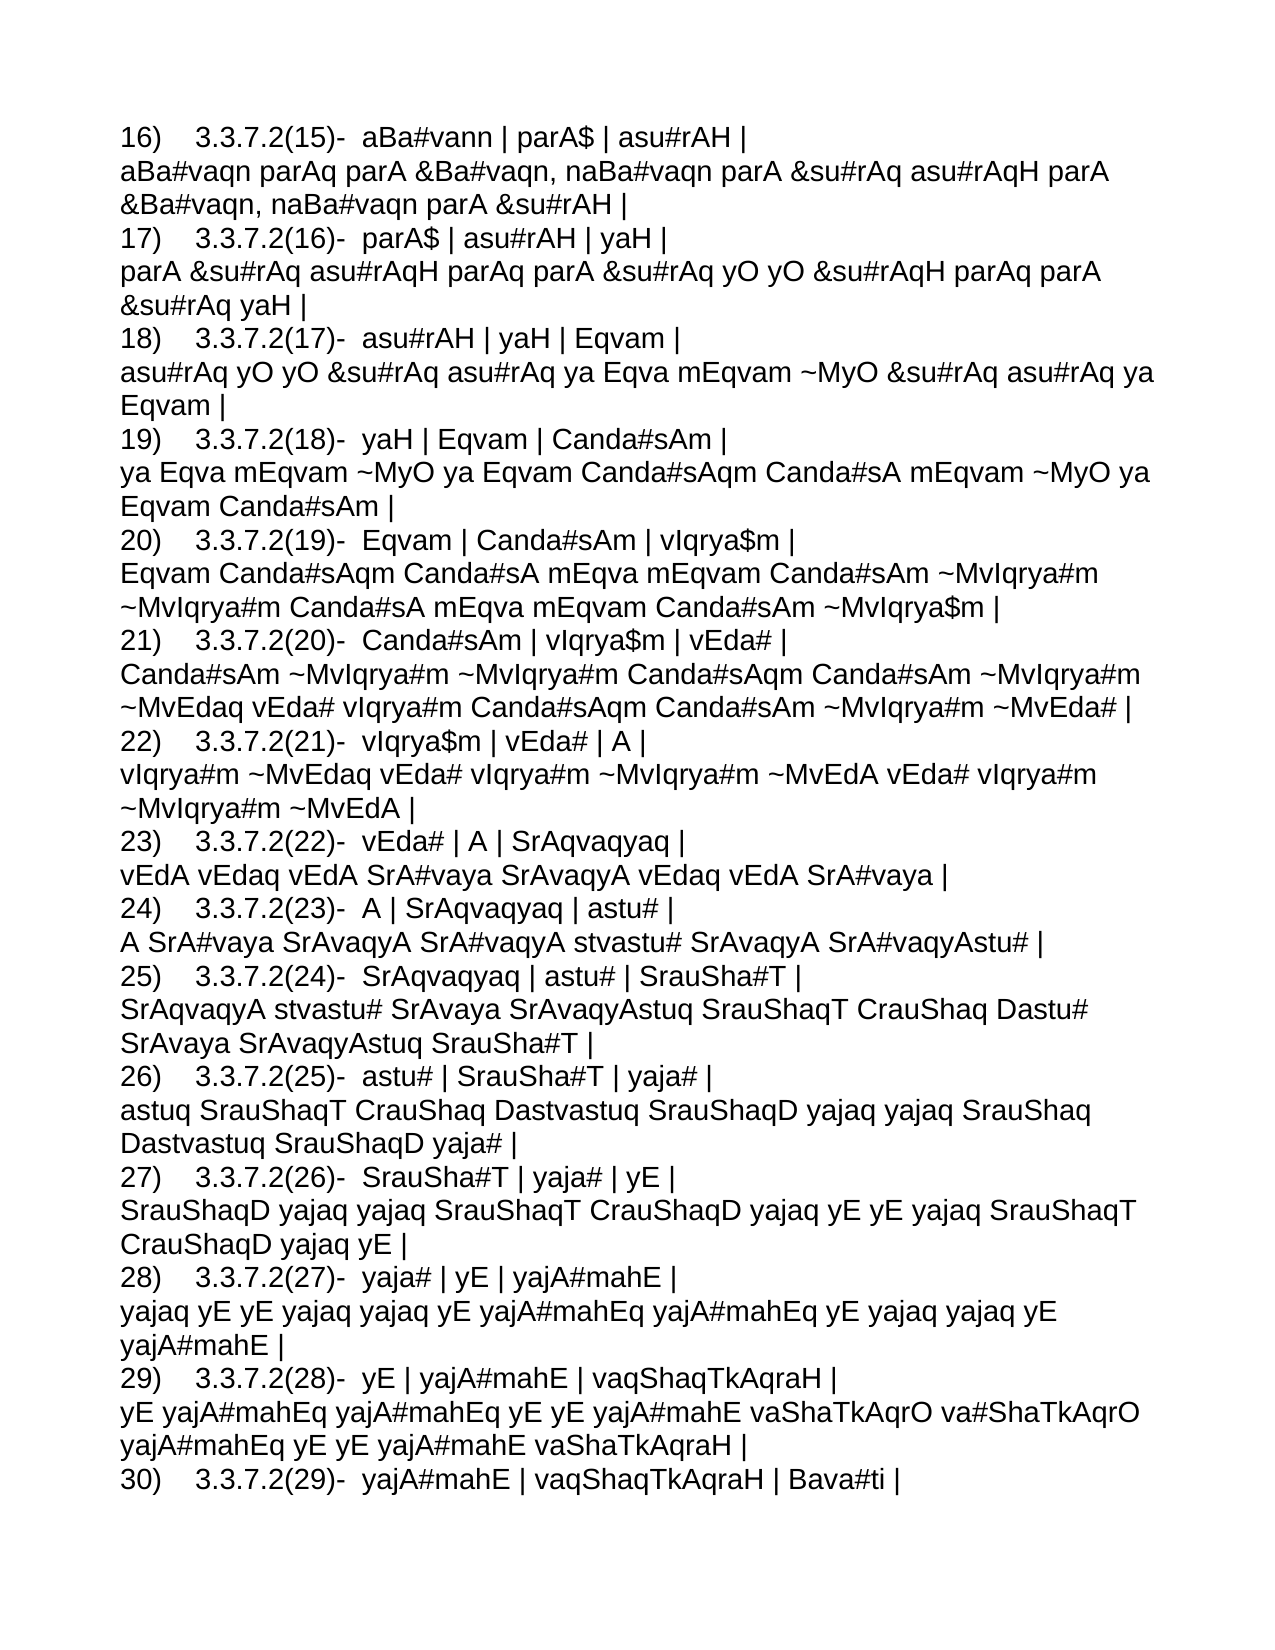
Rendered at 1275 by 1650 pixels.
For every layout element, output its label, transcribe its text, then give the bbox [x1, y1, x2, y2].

text ya Eqva mEqvam ~MyO ya Eqvam Canda#sAqm Canda#sA mEqvam ~MyO ya Eqvam Canda#sAm | [120, 455, 1200, 522]
text vIqrya#m ~MvEdaq vEda# vIqrya#m ~MvIqrya#m ~MvEdA vEda# vIqrya#m ~MvIqrya#m ~MvEdA | [120, 757, 1200, 824]
text aBa#vaqn parAq parA &Ba#vaqn, naBa#vaqn parA &su#rAq asu#rAqH parA &Ba#vaqn, naBa#vaqn parA &su#rAH | [120, 153, 1200, 221]
text 28) 3.3.7.2(27)- yaja# | yE | yajA#mahE | [120, 1260, 1200, 1294]
text 19) 3.3.7.2(18)- yaH | Eqvam | Canda#sAm | [120, 422, 1200, 455]
text asu#rAq yO yO &su#rAq asu#rAq ya Eqva mEqvam ~MyO &su#rAq asu#rAq ya Eqvam | [120, 355, 1200, 422]
text 17) 3.3.7.2(16)- parA$ | asu#rAH | yaH | [120, 221, 1200, 254]
text 26) 3.3.7.2(25)- astu# | SrauSha#T | yaja# | [120, 1059, 1200, 1093]
text 29) 3.3.7.2(28)- yE | yajA#mahE | vaqShaqTkAqraH | [120, 1361, 1200, 1394]
text 22) 3.3.7.2(21)- vIqrya$m | vEda# | A | [120, 724, 1200, 757]
text yajaq yE yE yajaq yajaq yE yajA#mahEq yajA#mahEq yE yajaq yajaq yE yajA#mahE | [120, 1294, 1200, 1361]
text vEdA vEdaq vEdA SrA#vaya SrAvaqyA vEdaq vEdA SrA#vaya | [120, 858, 1200, 891]
text 20) 3.3.7.2(19)- Eqvam | Canda#sAm | vIqrya$m | [120, 522, 1200, 556]
text 24) 3.3.7.2(23)- A | SrAqvaqyaq | astu# | [120, 891, 1200, 925]
text 21) 3.3.7.2(20)- Canda#sAm | vIqrya$m | vEda# | [120, 623, 1200, 657]
text 16) 3.3.7.2(15)- aBa#vann | parA$ | asu#rAH | [120, 120, 1200, 153]
text yE yajA#mahEq yajA#mahEq yE yE yajA#mahE vaShaTkAqrO va#ShaTkAqrO yajA#mahEq yE yE yajA#mahE vaShaTkAqraH | [120, 1394, 1200, 1462]
text A SrA#vaya SrAvaqyA SrA#vaqyA stvastu# SrAvaqyA SrA#vaqyAstu# | [120, 925, 1200, 958]
text 27) 3.3.7.2(26)- SrauSha#T | yaja# | yE | [120, 1160, 1200, 1193]
text parA &su#rAq asu#rAqH parAq parA &su#rAq yO yO &su#rAqH parAq parA &su#rAq yaH | [120, 254, 1200, 321]
text Canda#sAm ~MvIqrya#m ~MvIqrya#m Canda#sAqm Canda#sAm ~MvIqrya#m ~MvEdaq vEda# vIqrya#m Canda#sAqm Canda#sAm ~MvIqrya#m ~MvEda# | [120, 657, 1200, 724]
text 30) 3.3.7.2(29)- yajA#mahE | vaqShaqTkAqraH | Bava#ti | [120, 1462, 1200, 1495]
text 23) 3.3.7.2(22)- vEda# | A | SrAqvaqyaq | [120, 824, 1200, 858]
text 18) 3.3.7.2(17)- asu#rAH | yaH | Eqvam | [120, 321, 1200, 355]
text Eqvam Canda#sAqm Canda#sA mEqva mEqvam Canda#sAm ~MvIqrya#m ~MvIqrya#m Canda#sA mEqva mEqvam Canda#sAm ~MvIqrya$m | [120, 556, 1200, 623]
text astuq SrauShaqT CrauShaq Dastvastuq SrauShaqD yajaq yajaq SrauShaq Dastvastuq SrauShaqD yaja# | [120, 1093, 1200, 1160]
text 25) 3.3.7.2(24)- SrAqvaqyaq | astu# | SrauSha#T | [120, 958, 1200, 992]
text SrAqvaqyA stvastu# SrAvaya SrAvaqyAstuq SrauShaqT CrauShaq Dastu# SrAvaya SrAvaqyAstuq SrauSha#T | [120, 992, 1200, 1059]
text SrauShaqD yajaq yajaq SrauShaqT CrauShaqD yajaq yE yE yajaq SrauShaqT CrauShaqD yajaq yE | [120, 1193, 1200, 1260]
